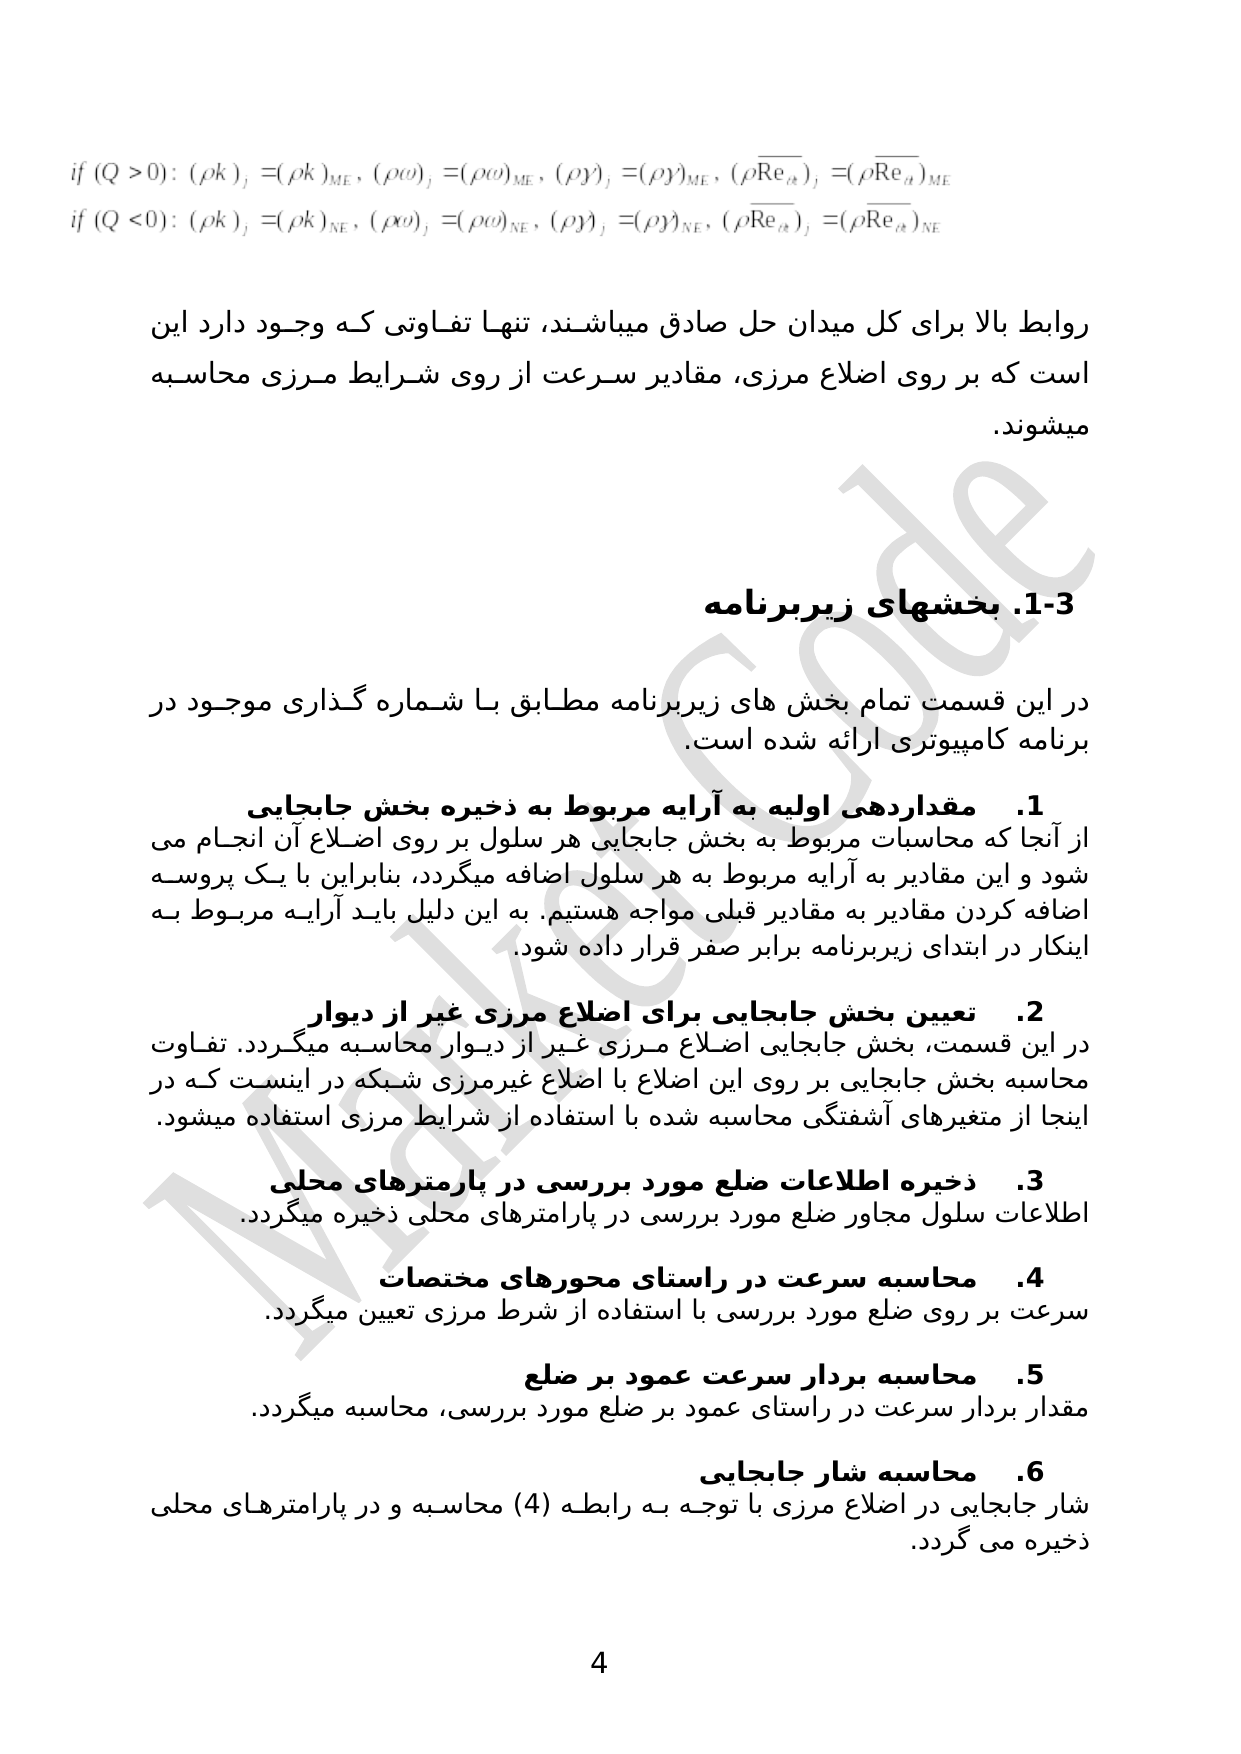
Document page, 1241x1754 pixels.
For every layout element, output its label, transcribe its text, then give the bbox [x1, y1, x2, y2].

text از آنجا که محاسبات مربوط به بخش جابجایی هر سلول بر روی اضلاع آن انجام می شود و این مقادیر به آرایه مربوط به هر سلول اضافه میگردد، بنابراین با یک پروسه اضافه کردن مقادیر به مقادیر قبلی مواجه هستیم. به این دلیل باید آرایه مربوط به اینکار در ابتدای زیربرنامه برابر صفر قرار داده شود. [150, 822, 1090, 962]
text سرعت بر روی ضلع مورد بررسی با استفاده از شرط مرزی تعیین میگردد. [150, 1294, 1090, 1326]
text مقداردهی اولیه به آرایه مربوط به ذخیره بخش جابجایی [150, 790, 1015, 822]
text شار جابجایی در اضلاع مرزی با توجه به رابطه ‏(4) محاسبه و در پارامترهای محلی ذخیره می گردد. [150, 1488, 1090, 1556]
text بخشهای زیربرنامه [150, 583, 1002, 622]
text در این قسمت، بخش جابجایی اضلاع مرزی غیر از دیوار محاسبه میگردد. تفاوت محاسبه بخش جابجایی بر روی این اضلاع با اضلاع غیرمرزی شبکه در اینست که در اینجا از متغیرهای آشفتگی محاسبه شده با استفاده از شرایط مرزی استفاده میشود. [150, 1028, 1090, 1132]
text مقدار بردار سرعت در راستای عمود بر ضلع مورد بررسی، محاسبه میگردد. [150, 1391, 1090, 1423]
text اطلاعات سلول مجاور ضلع مورد بررسی در پارامترهای محلی ذخیره میگردد. [150, 1197, 1090, 1229]
text محاسبه سرعت در راستای محورهای مختصات [150, 1262, 1015, 1294]
text محاسبه بردار سرعت عمود بر ضلع [150, 1359, 1015, 1391]
text تعیین بخش جابجایی برای اضلاع مرزی غیر از دیوار [150, 996, 1015, 1028]
text در این قسمت تمام بخش های زیربرنامه مطابق با شماره گذاری موجود در برنامه کامپیوتری ارائه شده است. [150, 683, 1090, 756]
text روابط بالا برای کل میدان حل صادق میباشند، تنها تفاوتی که وجود دارد این است که بر روی اضلاع مرزی، مقادیر سرعت از روی شرایط مرزی محاسبه میشوند. [150, 306, 1090, 441]
text ذخیره اطلاعات ضلع مورد بررسی در پارمترهای محلی [150, 1166, 1015, 1197]
text محاسبه شار جابجایی [150, 1456, 1015, 1488]
